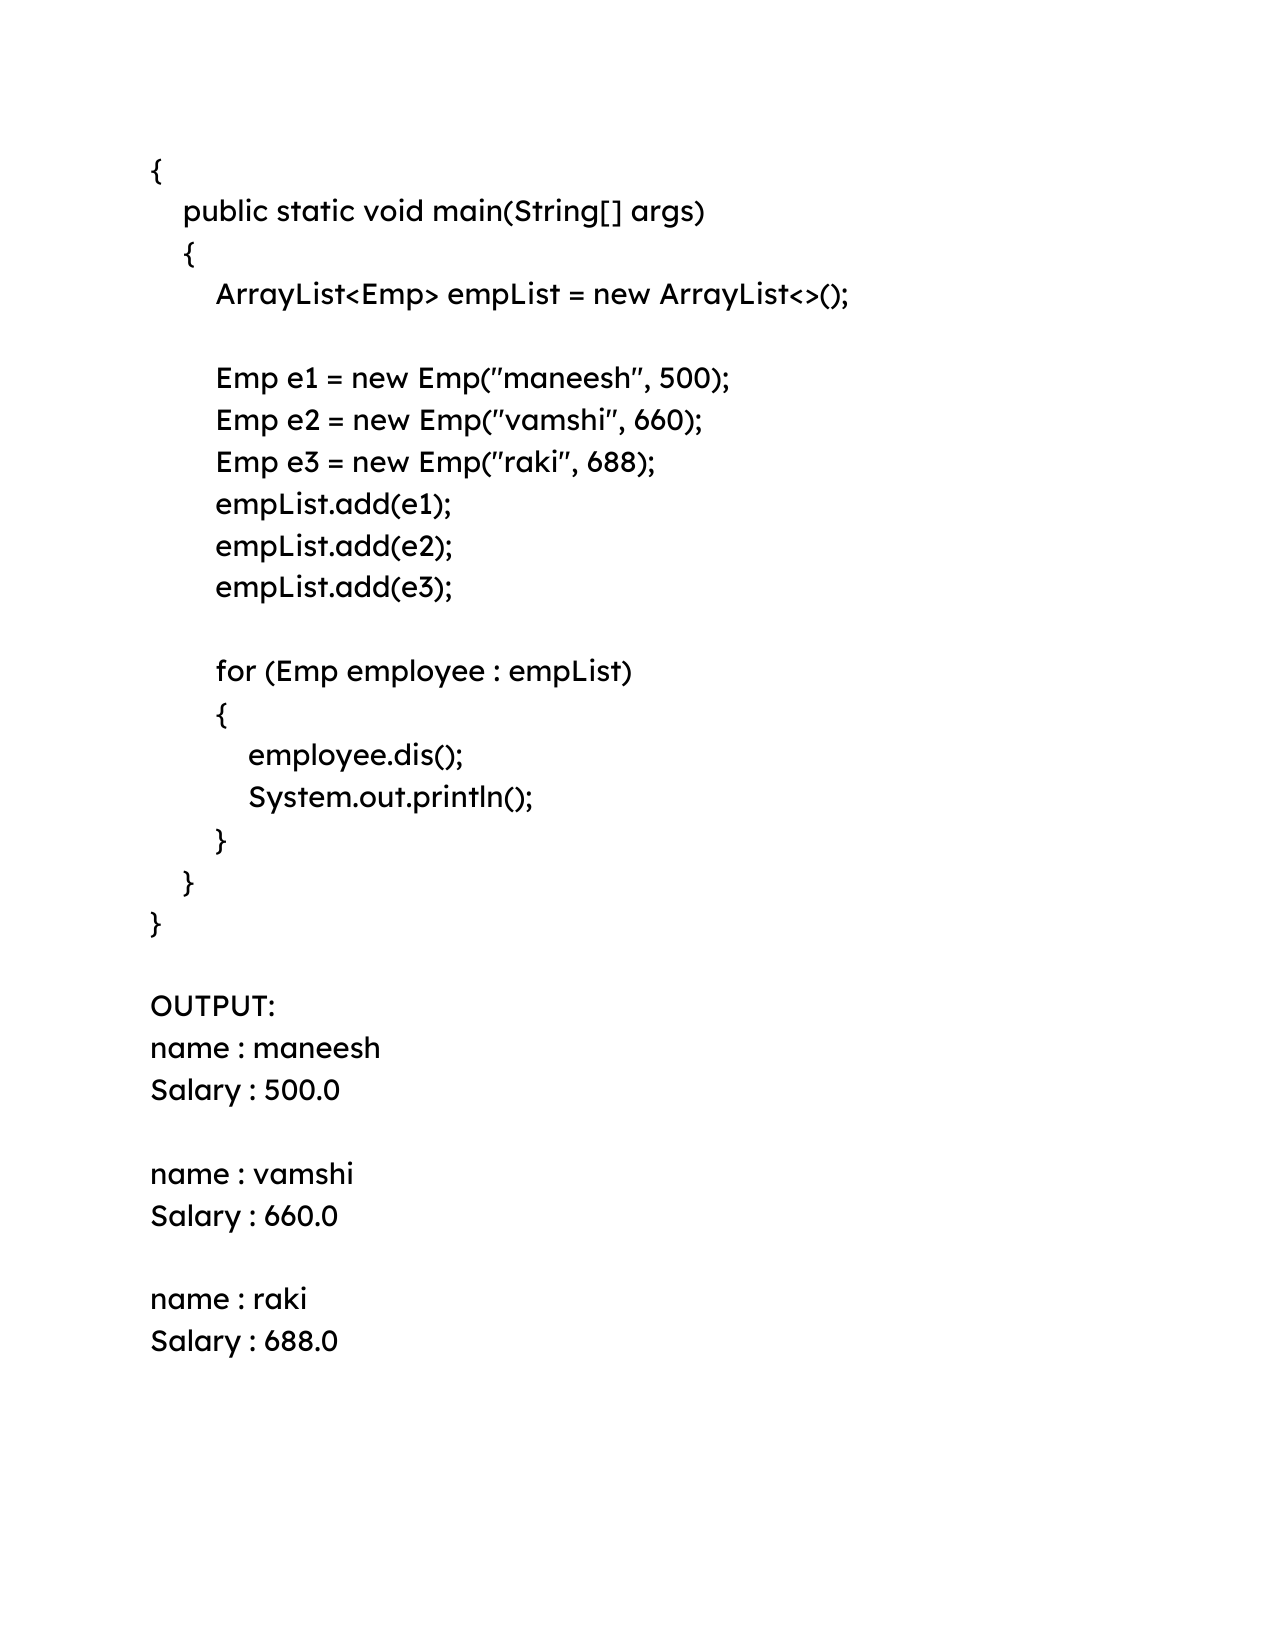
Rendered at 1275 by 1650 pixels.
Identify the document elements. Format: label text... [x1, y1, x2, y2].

text employee.dis(); [150, 736, 1125, 773]
text Emp e1 = new Emp("maneesh", 500); [150, 359, 1125, 396]
text empList.add(e1); [150, 485, 1125, 521]
text name : maneesh [150, 1029, 1125, 1066]
text { [150, 150, 1125, 186]
text OUTPUT: [150, 987, 1125, 1024]
text for (Emp employee : empList) [150, 652, 1125, 689]
text { [150, 234, 1125, 270]
text Emp e3 = new Emp("raki", 688); [150, 443, 1125, 479]
text { [150, 694, 1125, 731]
text Salary : 660.0 [150, 1197, 1125, 1233]
text empList.add(e2); [150, 527, 1125, 563]
text } [150, 904, 1125, 940]
text System.out.println(); [150, 778, 1125, 814]
text name : vamshi [150, 1155, 1125, 1191]
text name : raki [150, 1281, 1125, 1317]
text } [150, 820, 1125, 856]
text Emp e2 = new Emp("vamshi", 660); [150, 401, 1125, 438]
text public static void main(String[] args) [150, 192, 1125, 228]
text Salary : 688.0 [150, 1322, 1125, 1359]
text Salary : 500.0 [150, 1071, 1125, 1108]
text empList.add(e3); [150, 569, 1125, 605]
text } [150, 862, 1125, 898]
text ArrayList<Emp> empList = new ArrayList<>(); [150, 276, 1125, 312]
